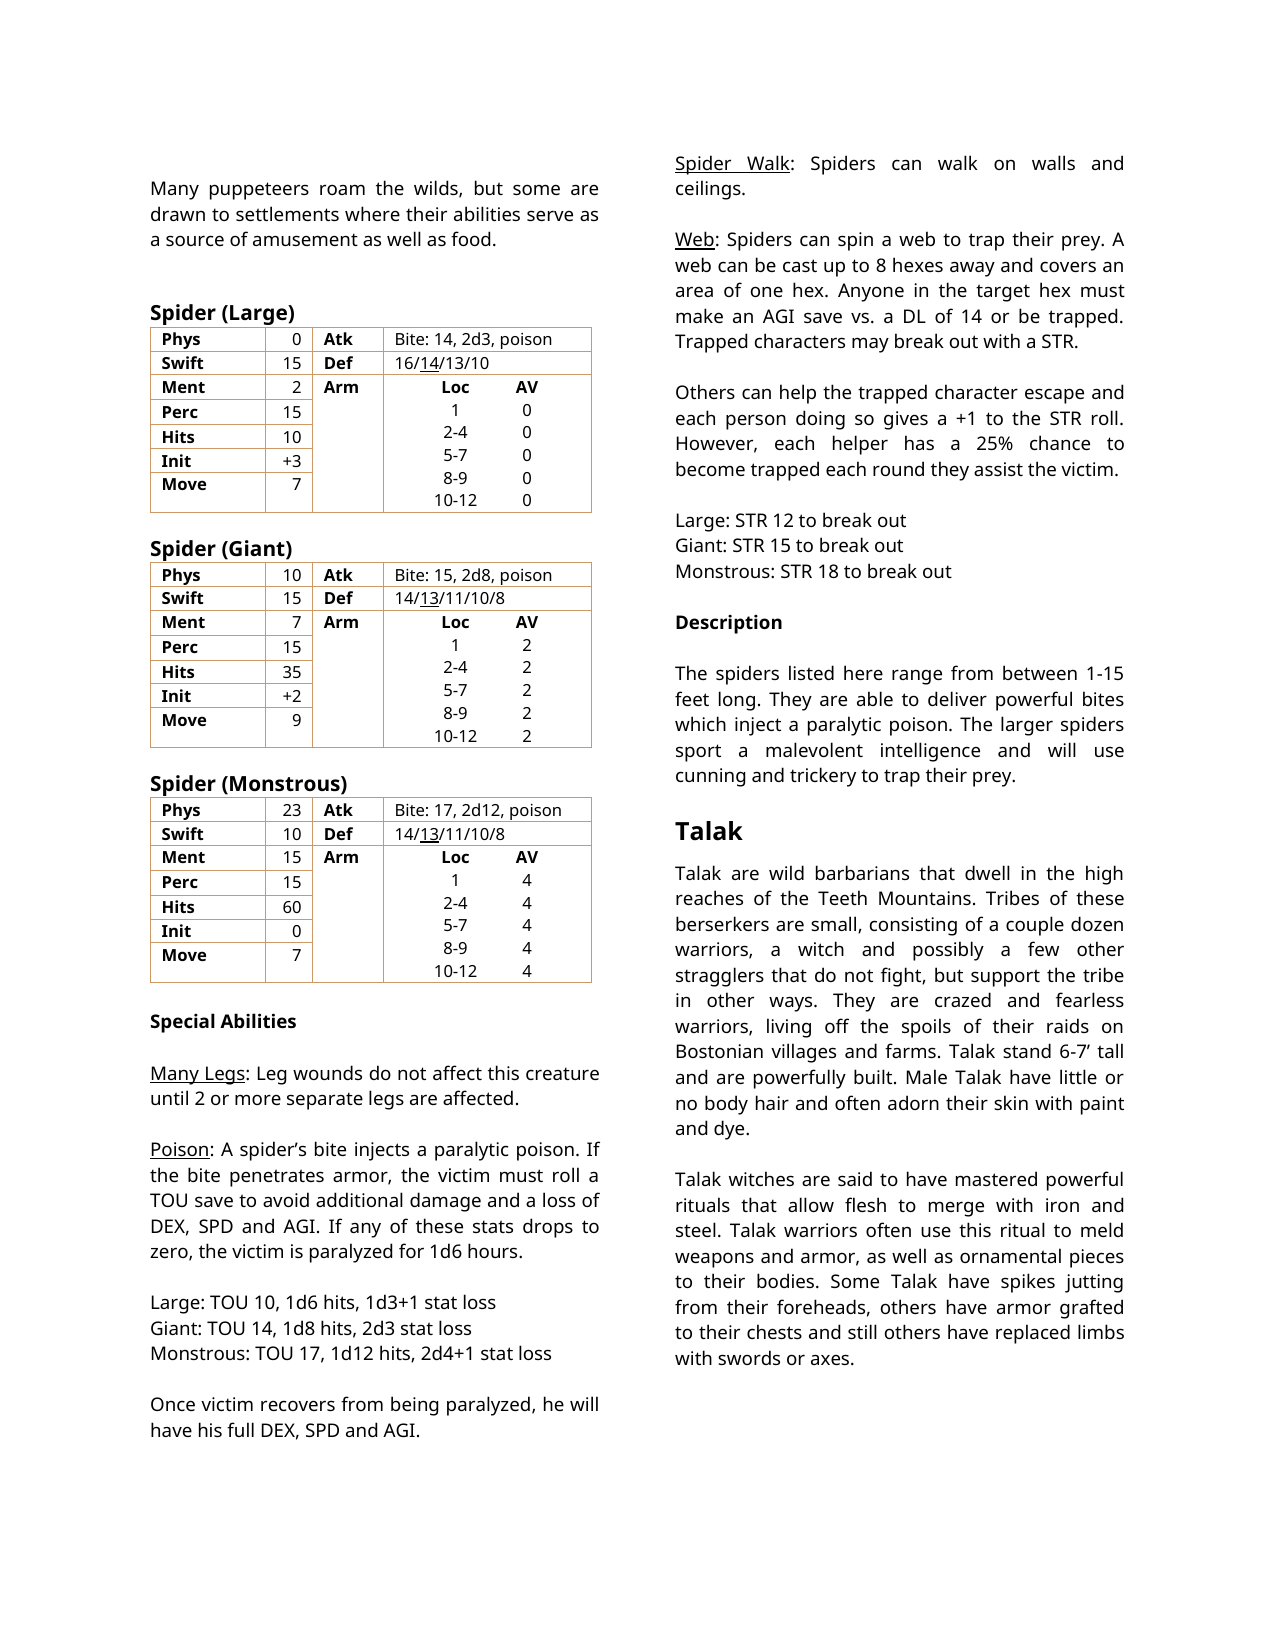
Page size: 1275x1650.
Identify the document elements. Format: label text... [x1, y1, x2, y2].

table_cell 2 [266, 375, 312, 399]
table_cell Hits [151, 896, 265, 918]
table_cell Arm [313, 375, 383, 512]
text Once victim recovers from being paralyzed, he will have his full DEX, SPD and AGI. [150, 1392, 600, 1443]
text Web: Spiders can spin a web to trap their prey. A web can be cast up to 8 hexes away and covers an area of one hex. Anyone in the target hex must make an AGI save vs. a DL of 14 or be trapped. Trapped characters may break out with a STR. [675, 227, 1125, 354]
text Others can help the trapped character escape and each person doing so gives a +1 to the STR roll. However, each helper has a 25% chance to become trapped each round they assist the victim. [675, 380, 1125, 482]
table_header Atk [313, 328, 383, 351]
text Description [675, 609, 1125, 635]
table_cell Swift [151, 587, 265, 609]
table_cell Swift [151, 352, 265, 374]
table_cell 14/13/11/10/8 [384, 822, 591, 845]
table_cell Def [313, 587, 383, 609]
subtitle Spider (Large) [150, 298, 600, 327]
table_cell Perc [151, 871, 265, 895]
subtitle Talak [675, 813, 1125, 848]
table_header Bite: 17, 2d12, poison [384, 798, 591, 821]
text Poison: A spider’s bite injects a paralytic poison. If the bite penetrates armor, the victim must roll a TOU save to avoid additional damage and a loss of DEX, SPD and AGI. If any of these stats drops to zero, the victim is paralyzed for 1d6 hours. [150, 1136, 600, 1264]
table_cell 7 [266, 611, 312, 634]
table_header Phys [151, 563, 265, 586]
table_cell Hits [151, 661, 265, 683]
table_cell Init [151, 920, 265, 942]
table_cell Perc [151, 400, 265, 424]
table_header Bite: 15, 2d8, poison [384, 563, 591, 586]
table_header Atk [313, 798, 383, 821]
table_cell Arm [313, 611, 383, 747]
text Large: TOU 10, 1d6 hits, 1d3+1 stat loss [150, 1289, 600, 1315]
text The spiders listed here range from between 1-15 feet long. They are able to deliver powerful bites which inject a paralytic poison. The larger spiders sport a malevolent intelligence and will use cunning and trickery to trap their prey. [675, 660, 1125, 788]
table_cell 15 [266, 871, 312, 895]
table_cell 0 [266, 920, 312, 942]
text Talak are wild barbarians that dwell in the high reaches of the . Tribes of these berserkers are small, consisting of a couple dozen warriors, a witch and possibly a few other stragglers that do not fight, but support the tribe in other ways. They are crazed and fearless warriors, living off the spoils of their raids on Bostonian villages and farms. Talak stand 6-7’ tall and are powerfully built. Male Talak have little or no body hair and often adorn their skin with paint and dye. [675, 860, 1125, 1141]
table_cell Def [313, 352, 383, 374]
table_cell 10 [266, 425, 312, 448]
table_cell 35 [266, 661, 312, 683]
text Many Legs: Leg wounds do not affect this creature until 2 or more separate legs are affected. [150, 1060, 600, 1111]
table_cell 15 [266, 400, 312, 424]
subtitle Special Abilities [150, 1009, 600, 1034]
table_cell 14/13/11/10/8 [384, 587, 591, 609]
table_cell [384, 375, 591, 512]
table_header Atk [313, 563, 383, 586]
table_cell 15 [266, 636, 312, 659]
table_cell Move [151, 943, 265, 982]
table_cell [384, 611, 591, 747]
text Many puppeteers roam the wilds, but some are drawn to settlements where their abilities serve as a source of amusement as well as food. [150, 176, 600, 252]
text Monstrous: TOU 17, 1d12 hits, 2d4+1 stat loss [150, 1341, 600, 1366]
table_cell Ment [151, 846, 265, 870]
subtitle Spider (Monstrous) [150, 769, 600, 797]
table_cell Swift [151, 822, 265, 845]
table_cell 9 [266, 708, 312, 747]
table_cell Init [151, 449, 265, 472]
table_cell 7 [266, 943, 312, 982]
table_header Bite: 14, 2d3, poison [384, 328, 591, 351]
subtitle Spider (Giant) [150, 534, 600, 562]
table_cell Ment [151, 611, 265, 634]
table_cell 15 [266, 846, 312, 870]
table_cell Ment [151, 375, 265, 399]
table_cell 10 [266, 822, 312, 845]
table_cell 15 [266, 587, 312, 609]
table_cell +2 [266, 684, 312, 707]
table_cell Init [151, 684, 265, 707]
table_header 23 [266, 798, 312, 821]
table_cell Hits [151, 425, 265, 448]
table_header Phys [151, 328, 265, 351]
text Talak witches are said to have mastered powerful rituals that allow flesh to merge with iron and steel. Talak warriors often use this ritual to meld weapons and armor, as well as ornamental pieces to their bodies. Some Talak have spikes jutting from their foreheads, others have armor grafted to their chests and still others have replaced limbs with swords or axes. [675, 1166, 1125, 1371]
table_header Phys [151, 798, 265, 821]
text Monstrous: STR 18 to break out [675, 558, 1125, 584]
table_cell 60 [266, 896, 312, 918]
table_cell Move [151, 708, 265, 747]
table_cell +3 [266, 449, 312, 472]
table_cell 7 [266, 473, 312, 512]
text Large: STR 12 to break out [675, 507, 1125, 533]
table_cell Move [151, 473, 265, 512]
table_cell 16/14/13/10 [384, 352, 591, 374]
table_cell Perc [151, 636, 265, 659]
table_cell Def [313, 822, 383, 845]
table_header 0 [266, 328, 312, 351]
table_header 10 [266, 563, 312, 586]
table_cell Arm [313, 846, 383, 982]
text Giant: TOU 14, 1d8 hits, 2d3 stat loss [150, 1315, 600, 1341]
text Spider Walk: Spiders can walk on walls and ceilings. [675, 150, 1125, 201]
text Giant: STR 15 to break out [675, 533, 1125, 558]
table_cell [384, 846, 591, 982]
table_cell 15 [266, 352, 312, 374]
